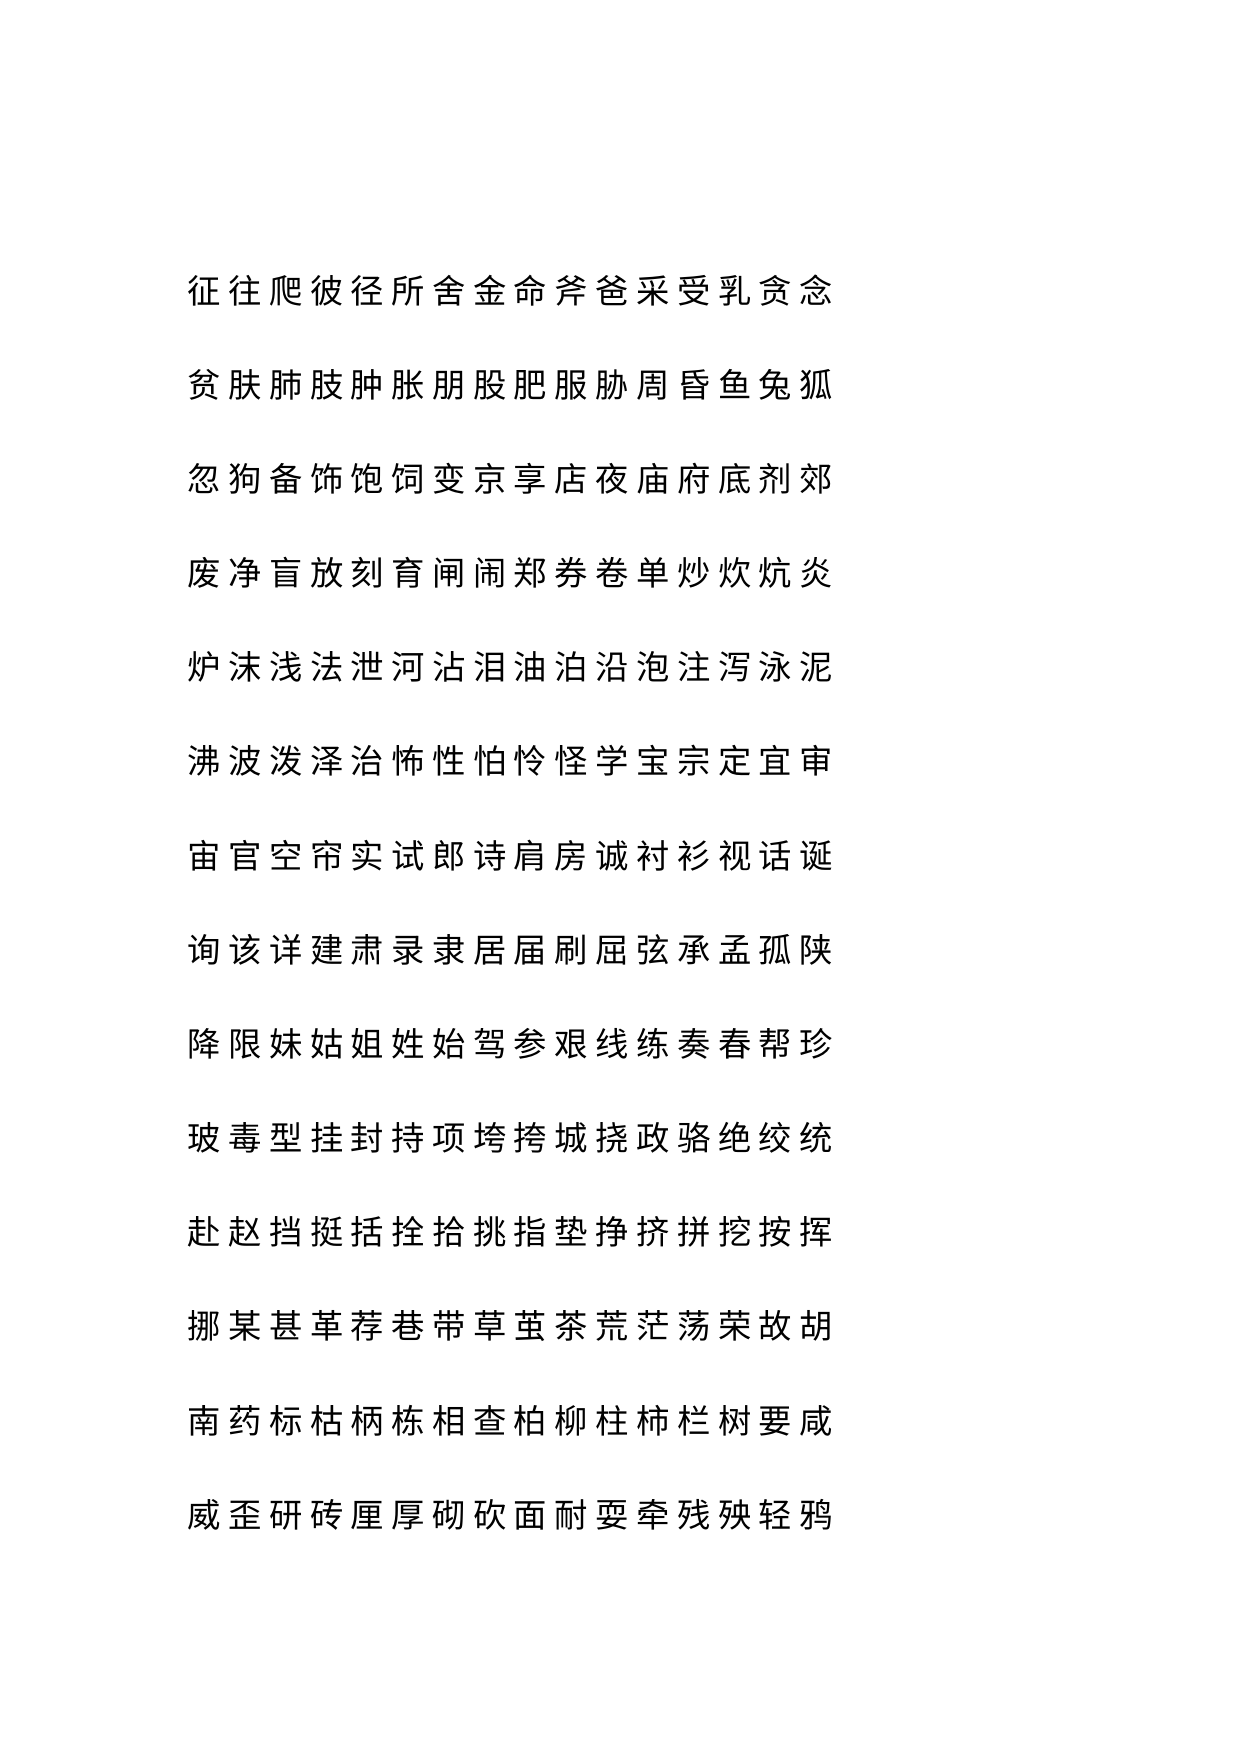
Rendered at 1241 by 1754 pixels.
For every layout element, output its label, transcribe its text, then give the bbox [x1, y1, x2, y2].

text 沸 波 泼 泽 治 怖 性 怕 怜 怪 学 宝 宗 定 宜 审 [187, 727, 1053, 792]
text 赴 赵 挡 挺 括 拴 拾 挑 指 垫 挣 挤 拼 挖 按 挥 [187, 1198, 1053, 1263]
text 玻 毒 型 挂 封 持 项 垮 挎 城 挠 政 骆 绝 绞 统 [187, 1104, 1053, 1169]
text 降 限 妹 姑 姐 姓 始 驾 参 艰 线 练 奏 春 帮 珍 [187, 1009, 1053, 1074]
text 废 净 盲 放 刻 育 闸 闹 郑 券 卷 单 炒 炊 炕 炎 [187, 539, 1053, 604]
text 威 歪 研 砖 厘 厚 砌 砍 面 耐 耍 牵 残 殃 轻 鸦 [187, 1480, 1053, 1545]
text 征 往 爬 彼 径 所 舍 金 命 斧 爸 采 受 乳 贪 念 [187, 256, 1053, 321]
text 挪 某 甚 革 荐 巷 带 草 茧 茶 荒 茫 荡 荣 故 胡 [187, 1292, 1053, 1357]
text 宙 官 空 帘 实 试 郎 诗 肩 房 诚 衬 衫 视 话 诞 [187, 821, 1053, 886]
text 询 该 详 建 肃 录 隶 居 届 刷 屈 弦 承 孟 孤 陕 [187, 915, 1053, 980]
text 贫 肤 肺 肢 肿 胀 朋 股 肥 服 胁 周 昏 鱼 兔 狐 [187, 350, 1053, 415]
text 忽 狗 备 饰 饱 饲 变 京 享 店 夜 庙 府 底 剂 郊 [187, 444, 1053, 509]
text 炉 沫 浅 法 泄 河 沾 泪 油 泊 沿 泡 注 泻 泳 泥 [187, 633, 1053, 698]
text 南 药 标 枯 柄 栋 相 查 柏 柳 柱 柿 栏 树 要 咸 [187, 1386, 1053, 1451]
